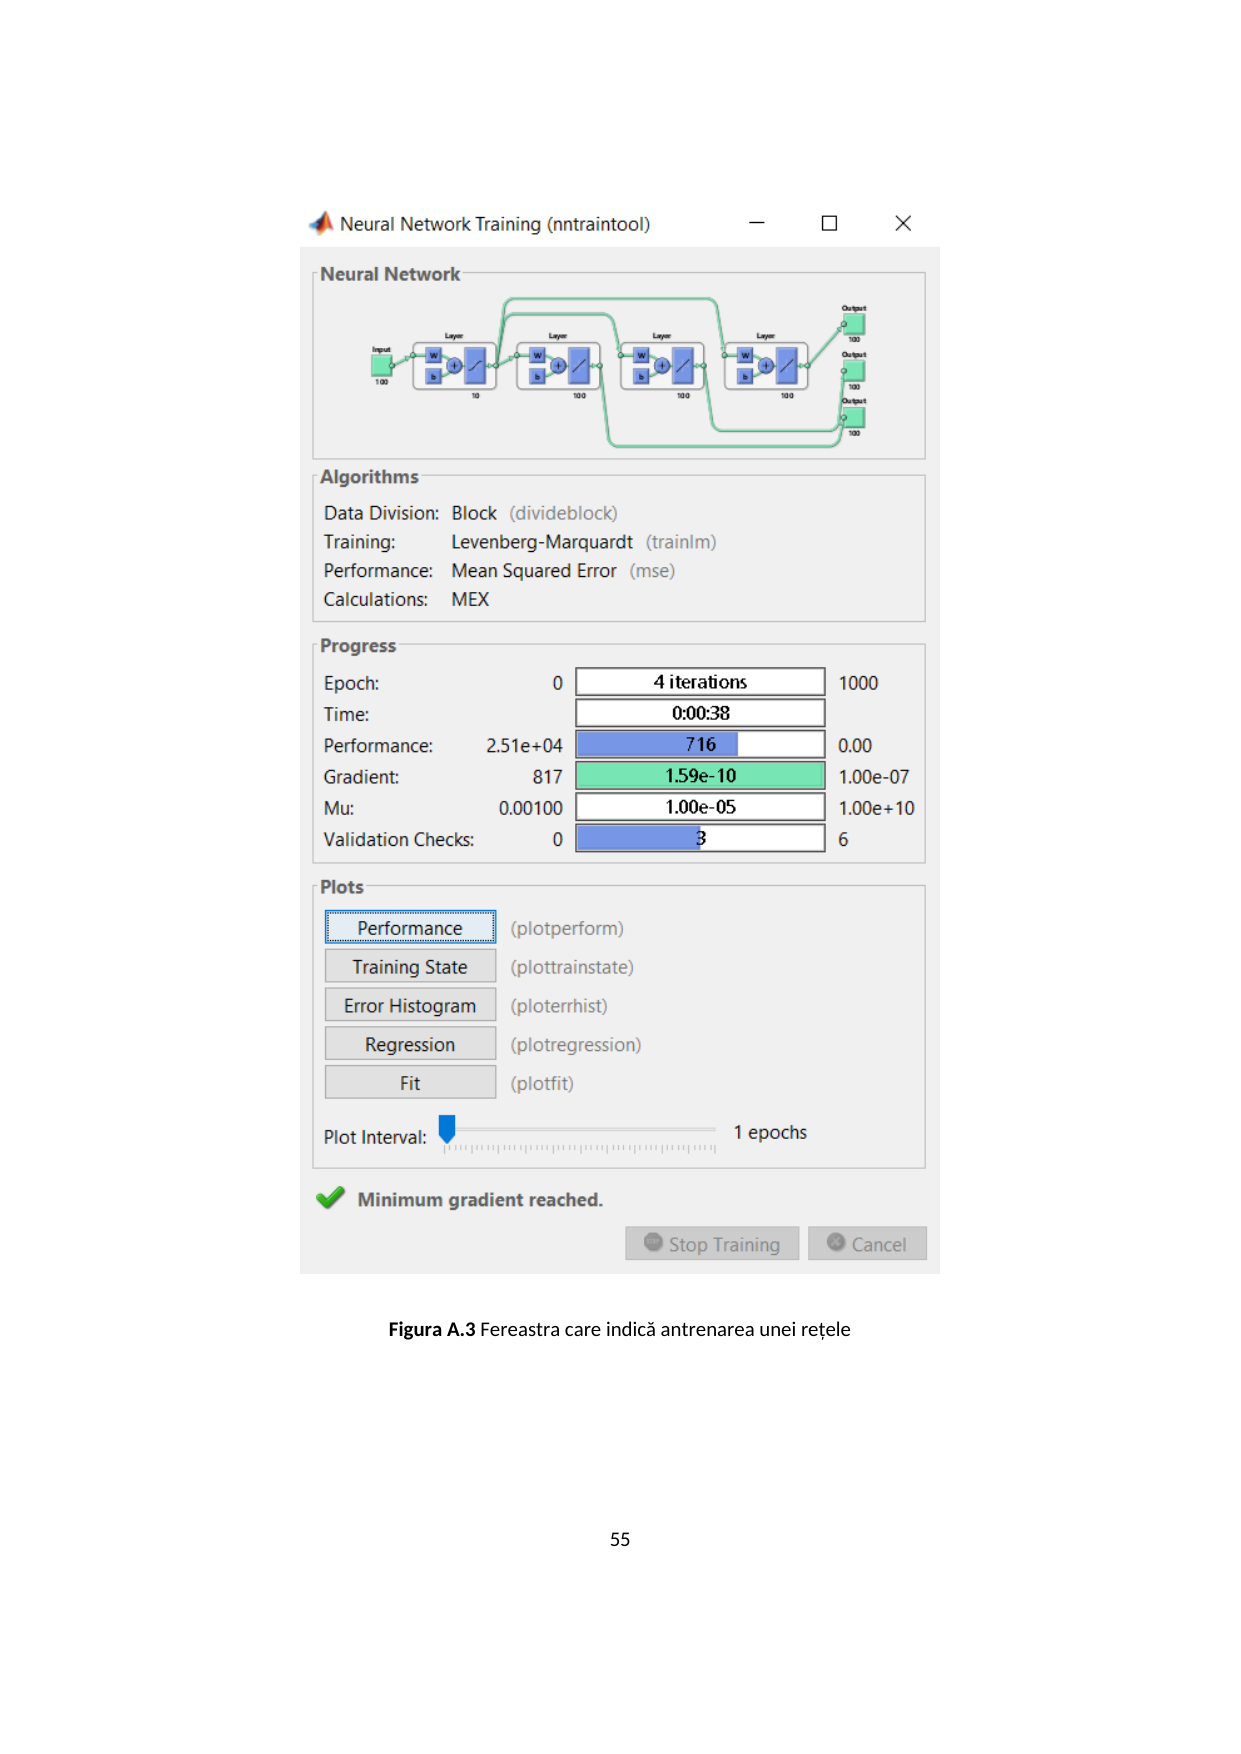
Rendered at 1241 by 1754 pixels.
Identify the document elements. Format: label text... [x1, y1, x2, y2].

text Figura A.3 Fereastra care indică antrenarea unei rețele [150, 1317, 1090, 1342]
picture [300, 202, 940, 1274]
